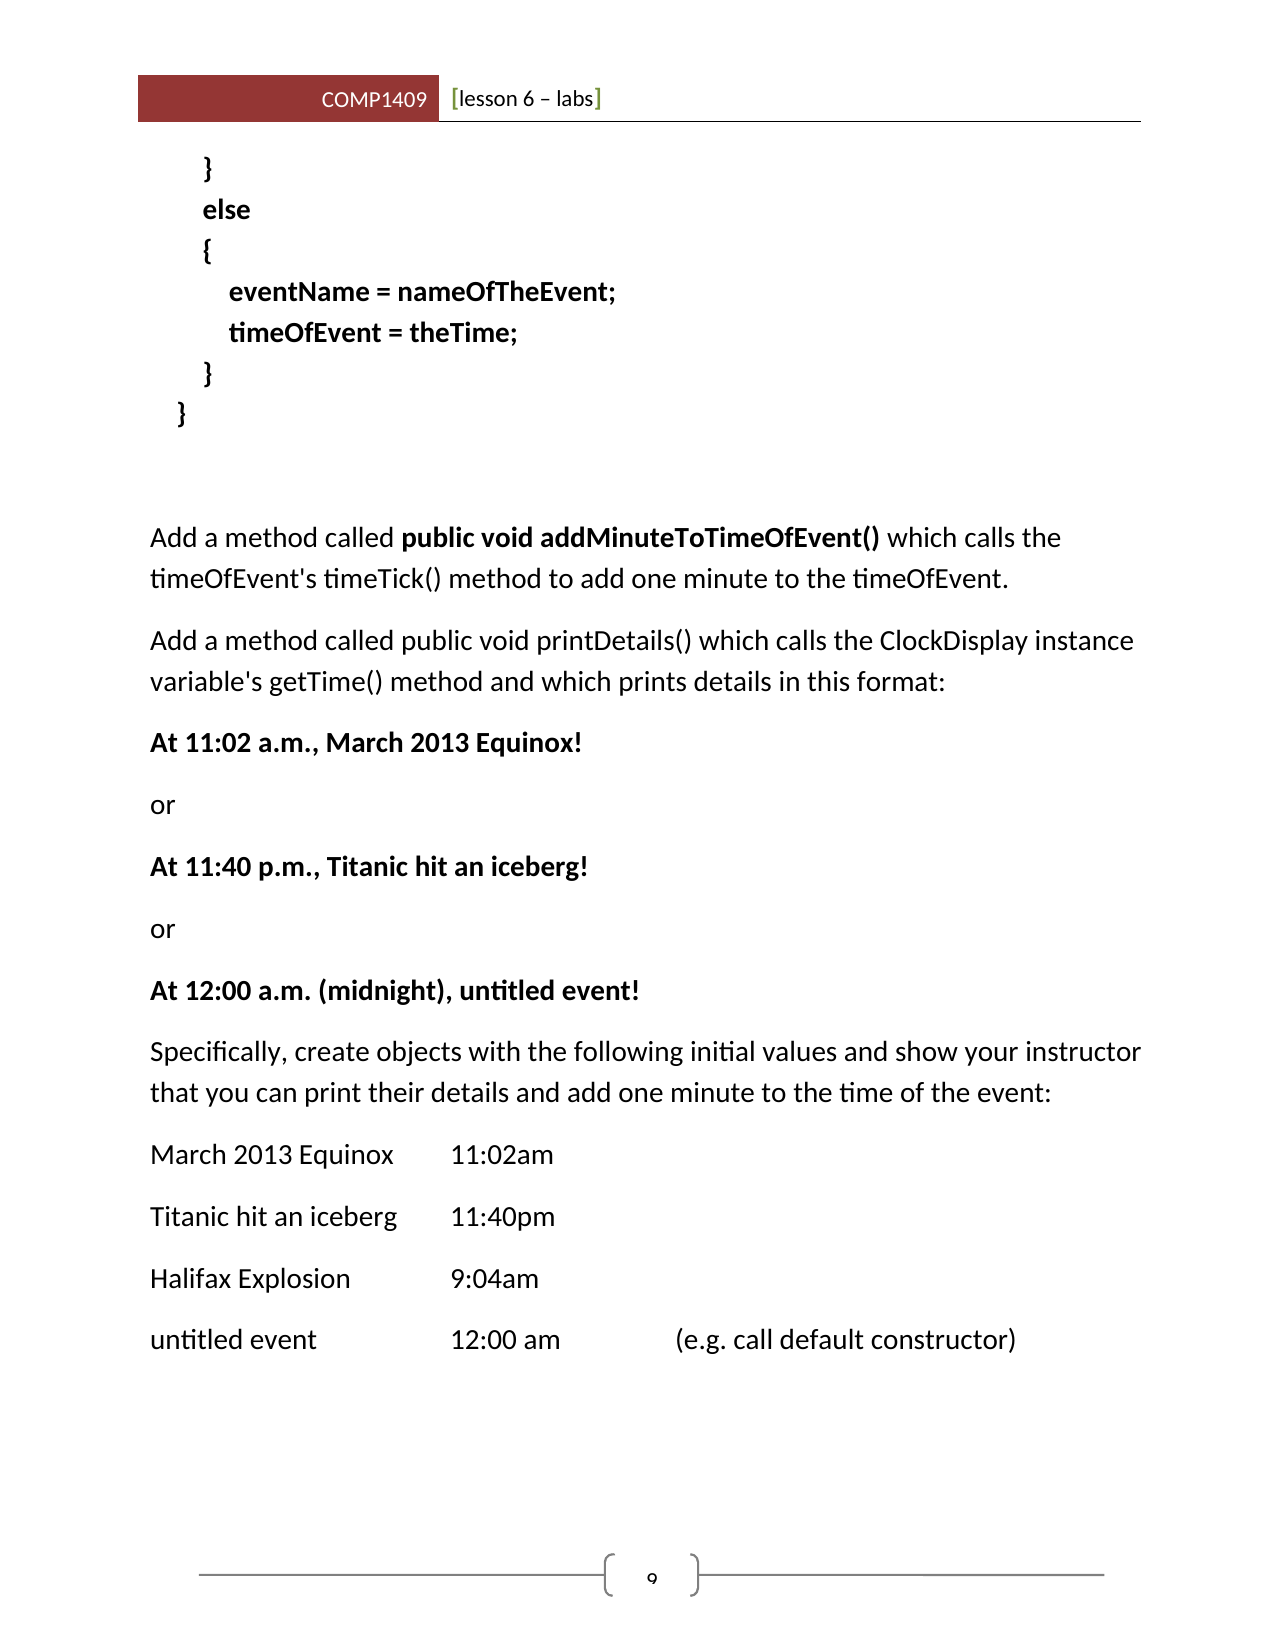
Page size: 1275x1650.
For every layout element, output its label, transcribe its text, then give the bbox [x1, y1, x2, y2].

text At 11:02 a.m., March 2013 Equinox! [150, 724, 1153, 760]
text Specifically, create objects with the following initial values and show your instructor that you can print their details and add one minute to the time of the event: [150, 1033, 1153, 1110]
text or [150, 910, 1153, 946]
text At 12:00 a.m. (midnight), untitled event! [150, 972, 1153, 1007]
text Halifax Explosion 9:04am [150, 1260, 1153, 1295]
text untitled event 12:00 am (e.g. call default constructor) [150, 1321, 1153, 1357]
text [150, 150, 1153, 431]
text Add a method called public void addMinuteToTimeOfEvent() which calls the timeOfEvent's timeTick() method to add one minute to the timeOfEvent. [150, 519, 1153, 596]
text Add a method called public void printDetails() which calls the ClockDisplay instance variable's getTime() method and which prints details in this format: [150, 622, 1153, 698]
text At 11:40 p.m., Titanic hit an iceberg! [150, 848, 1153, 884]
text Titanic hit an iceberg 11:40pm [150, 1198, 1153, 1233]
text or [150, 786, 1153, 822]
text March 2013 Equinox 11:02am [150, 1136, 1153, 1172]
